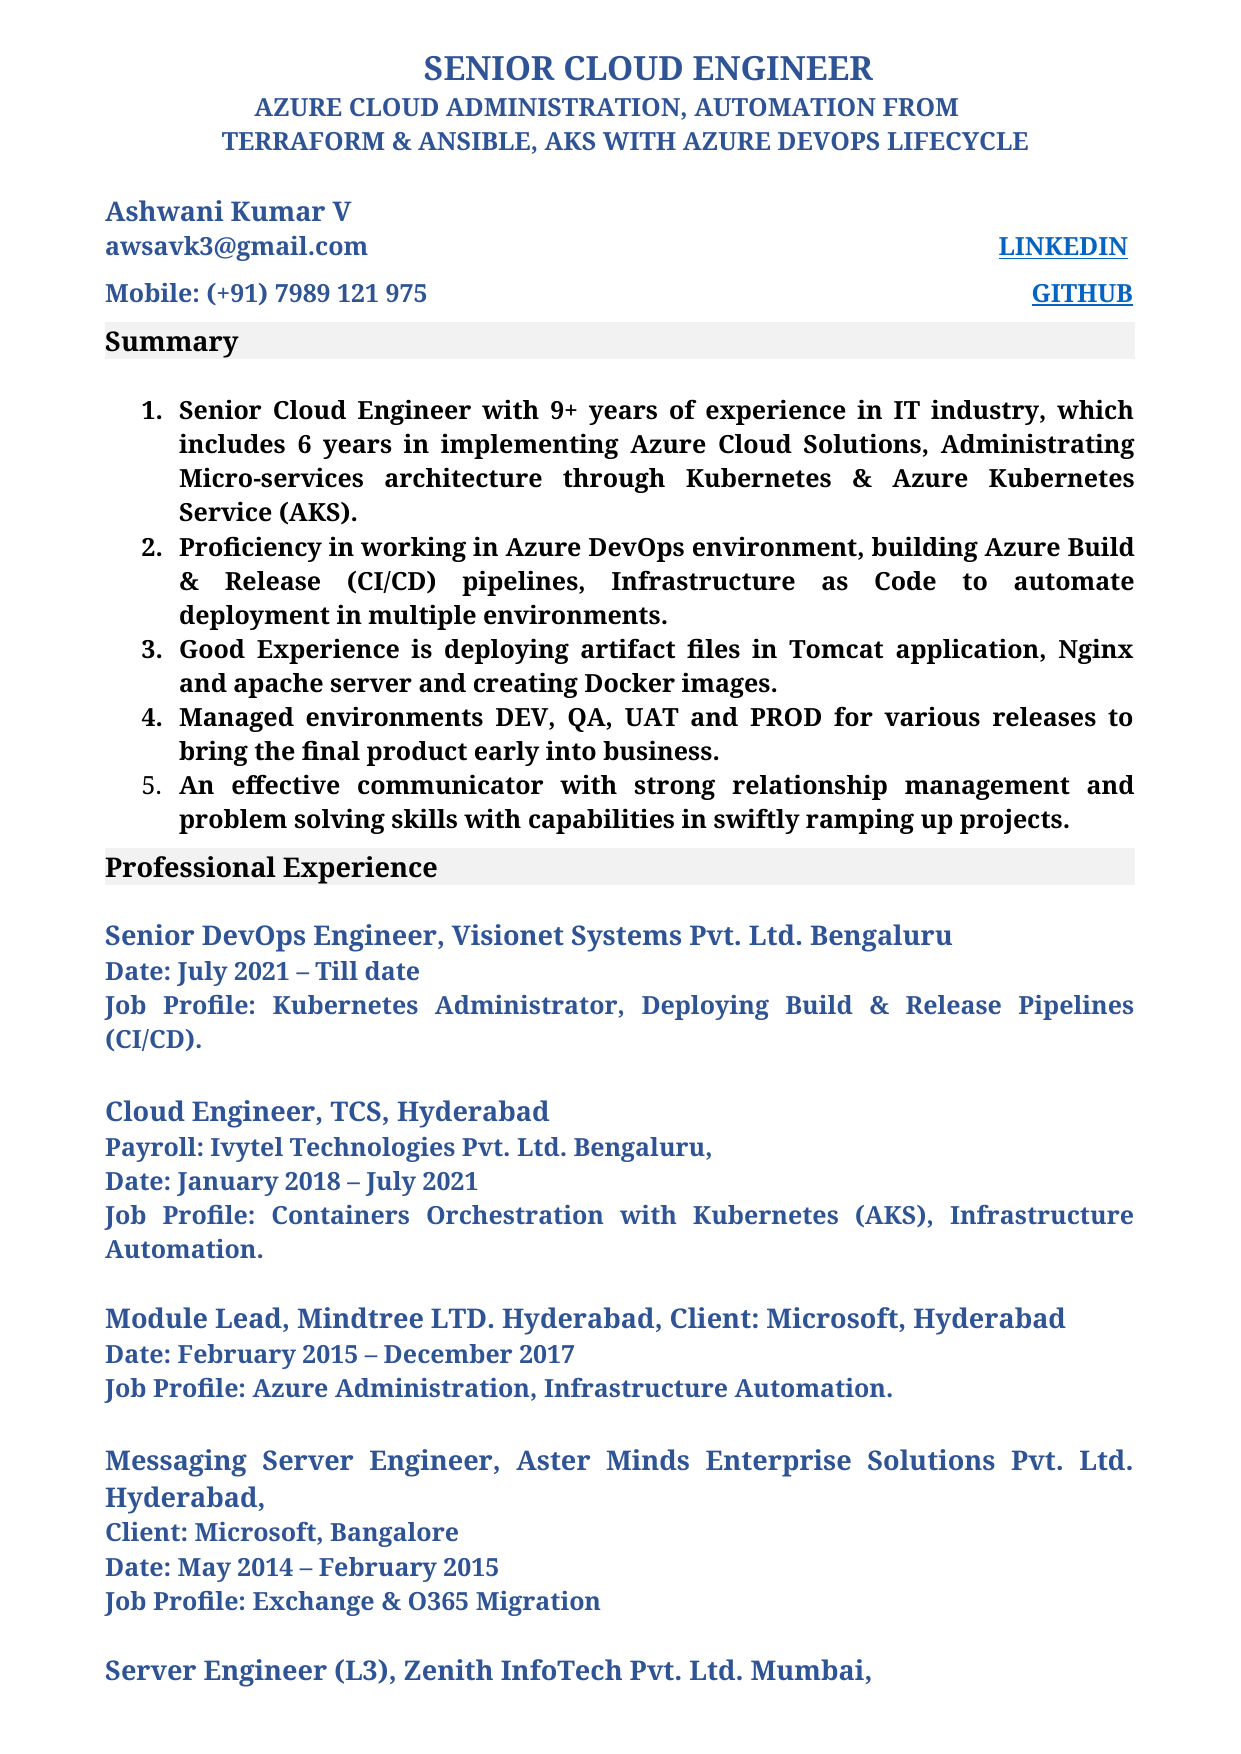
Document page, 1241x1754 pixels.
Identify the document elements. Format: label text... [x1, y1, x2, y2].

text Mobile: (+91) 7989 121 975 GITHUB [105, 275, 1135, 309]
subtitle Summary [105, 322, 1135, 359]
text Messaging Server Engineer, Aster Minds Enterprise Solutions Pvt. Ltd. Hyderabad, [105, 1441, 1135, 1515]
text awsavk3@gmail.com LINKEDIN [105, 229, 1135, 263]
text Server Engineer (L3), Zenith InfoTech Pvt. Ltd. Mumbai, [105, 1651, 1135, 1688]
text Senior DevOps Engineer, Visionet Systems Pvt. Ltd. Bengaluru [105, 916, 1135, 953]
text Job Profile: Azure Administration, Infrastructure Automation. [105, 1370, 1135, 1404]
text AZURE CLOUD ADMINISTRATION, AUTOMATION FROM [105, 90, 1135, 124]
list Senior Cloud Engineer with 9+ years of experience in IT industry, which includes 6 years in implementing Azure Cloud Solutions, Administrating Micro-services architecture through Kubernetes & Azure Kubernetes Service (AKS). [141, 393, 1135, 529]
text Date: February 2015 – December 2017 [105, 1336, 1135, 1370]
text TERRAFORM & ANSIBLE, AKS WITH AZURE DEVOPS LIFECYCLE [105, 124, 1135, 158]
text Date: May 2014 – February 2015 [105, 1549, 1135, 1583]
text SENIOR CLOUD ENGINEER [105, 44, 1135, 90]
text Date: July 2021 – Till date [105, 953, 1135, 987]
list Good Experience is deploying artifact files in Tomcat application, Nginx and apache server and creating Docker images. [141, 631, 1135, 699]
text Job Profile: Containers Orchestration with Kubernetes (AKS), Infrastructure Automation. [105, 1197, 1135, 1265]
text Module Lead, Mindtree LTD. Hyderabad, Client: Microsoft, Hyderabad [105, 1299, 1135, 1336]
text Cloud Engineer, TCS, Hyderabad [105, 1092, 1135, 1129]
subtitle Professional Experience [105, 848, 1135, 885]
list Proficiency in working in Azure DevOps environment, building Azure Build & Release (CI/CD) pipelines, Infrastructure as Code to automate deployment in multiple environments. [141, 529, 1135, 631]
text Job Profile: Kubernetes Administrator, Deploying Build & Release Pipelines (CI/CD). [105, 987, 1135, 1055]
text Job Profile: Exchange & O365 Migration [105, 1583, 1135, 1617]
list An effective communicator with strong relationship management and problem solving skills with capabilities in swiftly ramping up projects. [141, 768, 1135, 836]
text Ashwani Kumar V [105, 192, 1135, 229]
text Date: January 2018 – July 2021 [105, 1163, 1135, 1197]
text Payroll: Ivytel Technologies Pvt. Ltd. Bengaluru, [105, 1129, 1135, 1163]
text Client: Microsoft, Bangalore [105, 1515, 1135, 1549]
list Managed environments DEV, QA, UAT and PROD for various releases to bring the final product early into business. [141, 699, 1135, 768]
